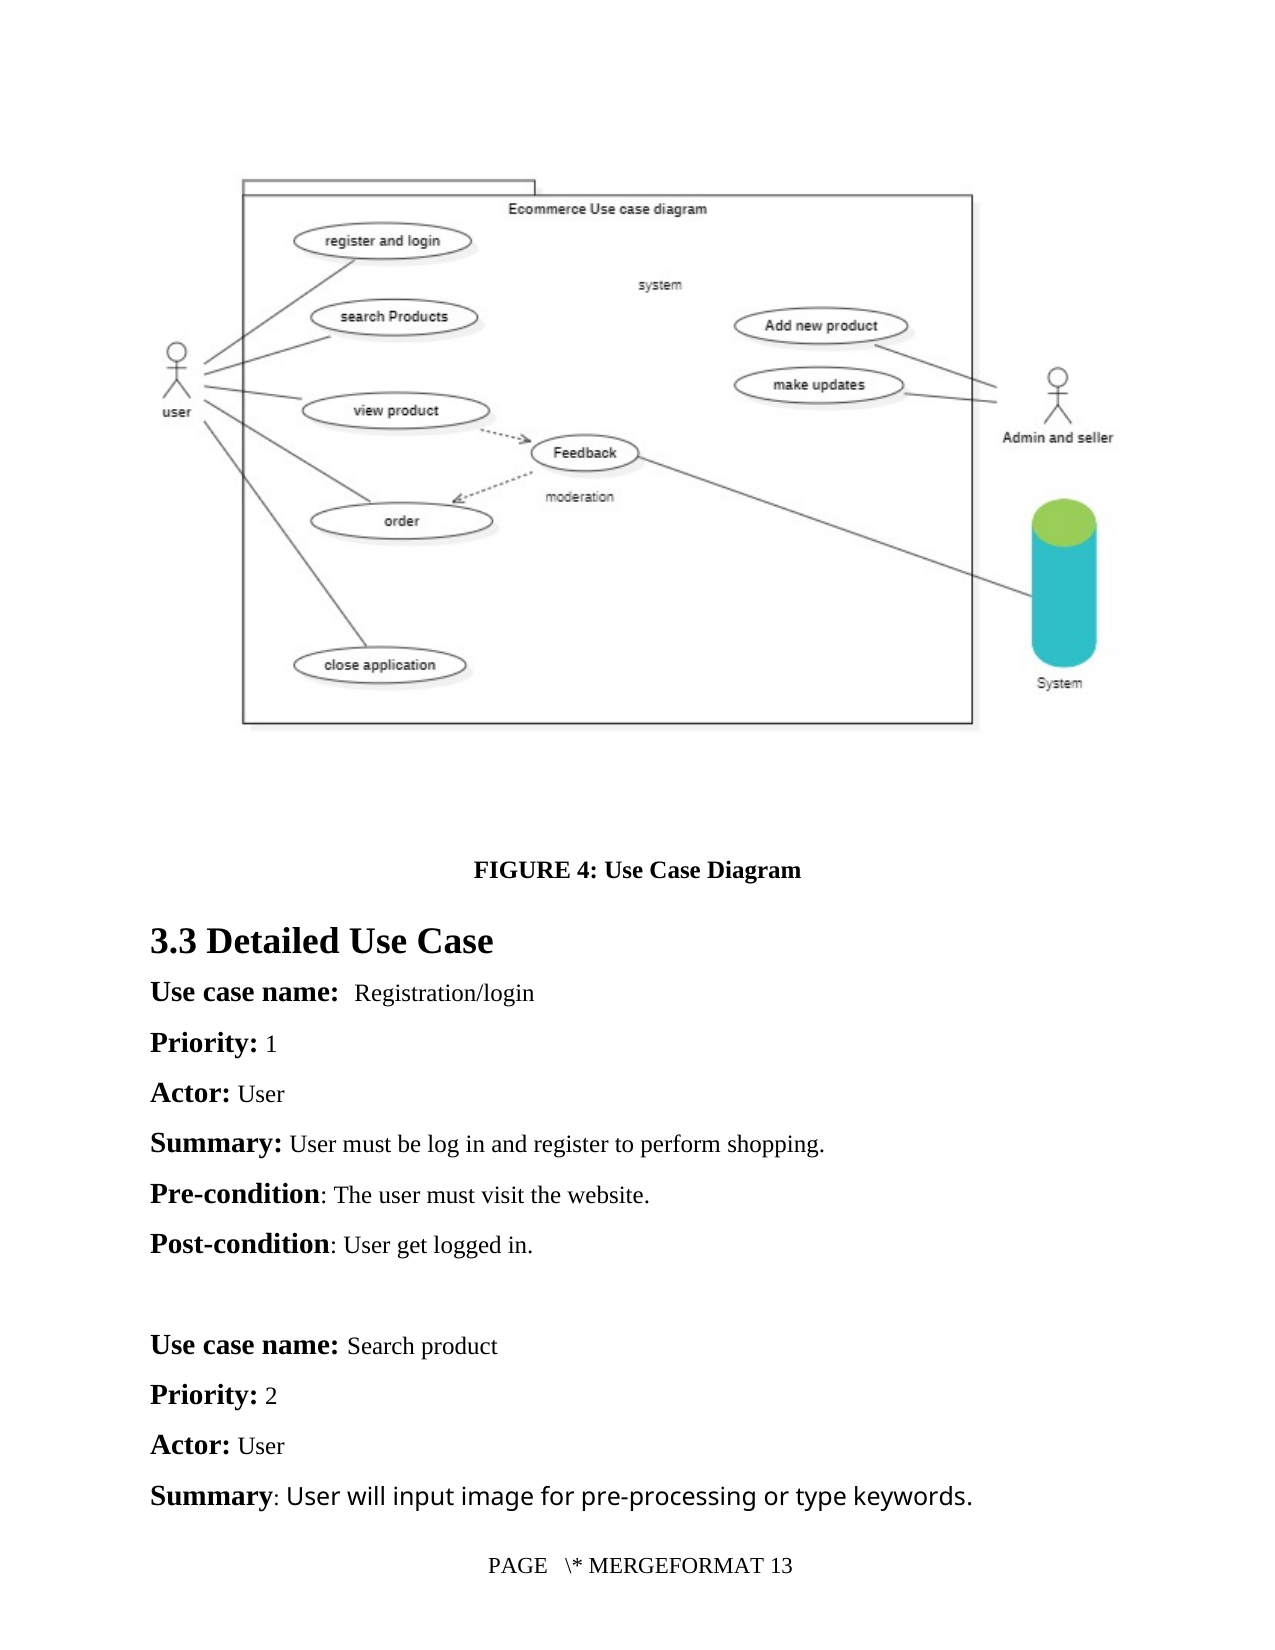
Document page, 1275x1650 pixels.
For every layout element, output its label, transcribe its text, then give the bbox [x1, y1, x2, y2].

text FIGURE 4: Use Case Diagram [150, 855, 1125, 884]
subtitle Summary: User must be log in and register to perform shopping. [150, 1126, 1125, 1159]
subtitle Priority: 1 [150, 1025, 1125, 1058]
subtitle Post-condition: User get logged in. [150, 1226, 1125, 1260]
picture [150, 150, 1125, 817]
subtitle Use case name: Search product [150, 1327, 1125, 1360]
subtitle Pre-condition: The user must visit the website. [150, 1176, 1125, 1209]
subtitle Priority: 2 [150, 1377, 1125, 1411]
subtitle Actor: User [150, 1075, 1125, 1109]
subtitle Use case name: Registration/login [150, 974, 1125, 1008]
subtitle Actor: User [150, 1427, 1125, 1461]
subtitle 3.3 Detailed Use Case [150, 919, 1063, 962]
text Summary: User will input image for pre-processing or type keywords. [150, 1478, 1125, 1512]
